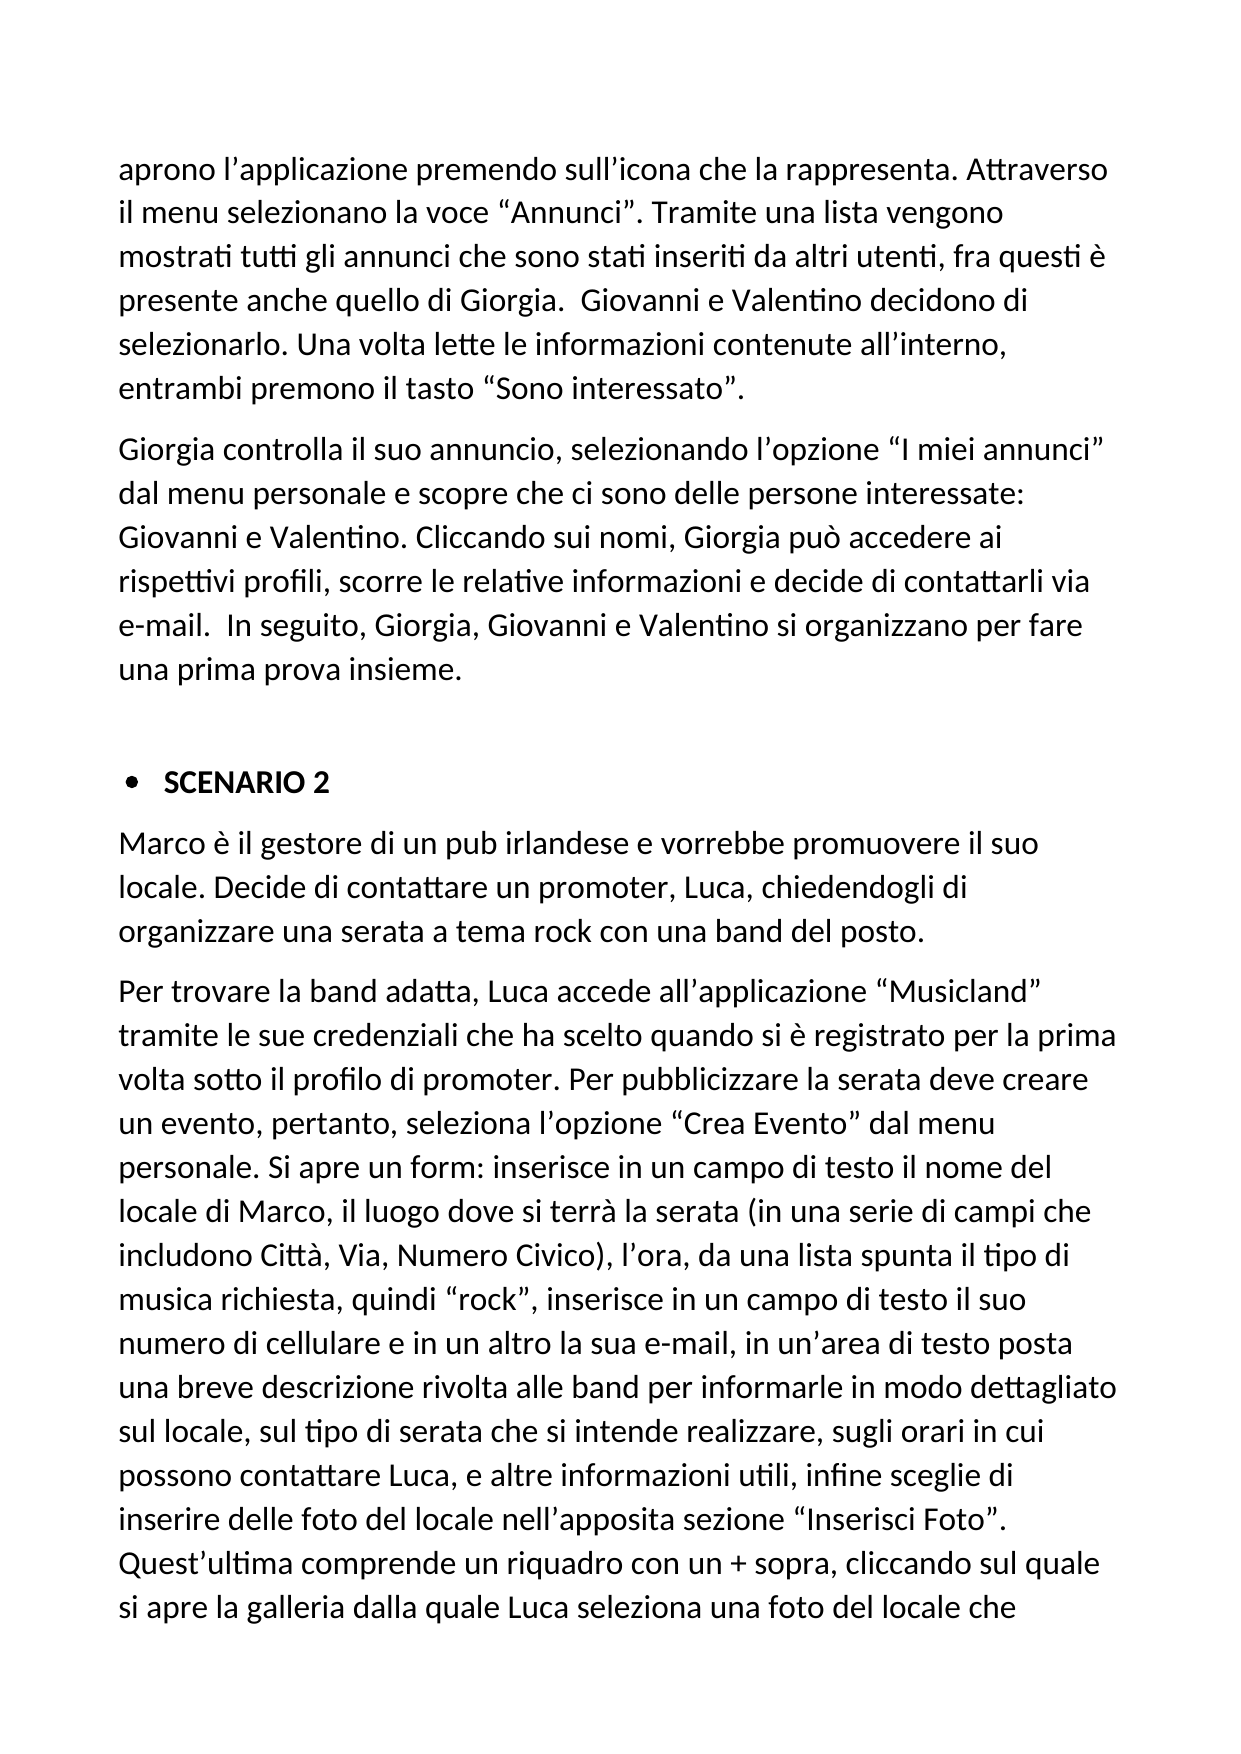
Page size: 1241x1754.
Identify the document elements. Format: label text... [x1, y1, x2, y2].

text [118, 148, 1122, 408]
list SCENARIO 2 [126, 761, 1122, 802]
text Giorgia controlla il suo annuncio, selezionando l’opzione “I miei annunci” dal menu personale e scopre che ci sono delle persone interessate: Giovanni e Valentino. Cliccando sui nomi, Giorgia può accedere ai rispettivi profili, scorre le relative informazioni e decide di contattarli via e-mail. In seguito, Giorgia, Giovanni e Valentino si organizzano per fare una prima prova insieme. [118, 428, 1122, 688]
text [118, 970, 1122, 1627]
text Marco è il gestore di un pub irlandese e vorrebbe promuovere il suo locale. Decide di contattare un promoter, Luca, chiedendogli di organizzare una serata a tema rock con una band del posto. [118, 822, 1122, 951]
